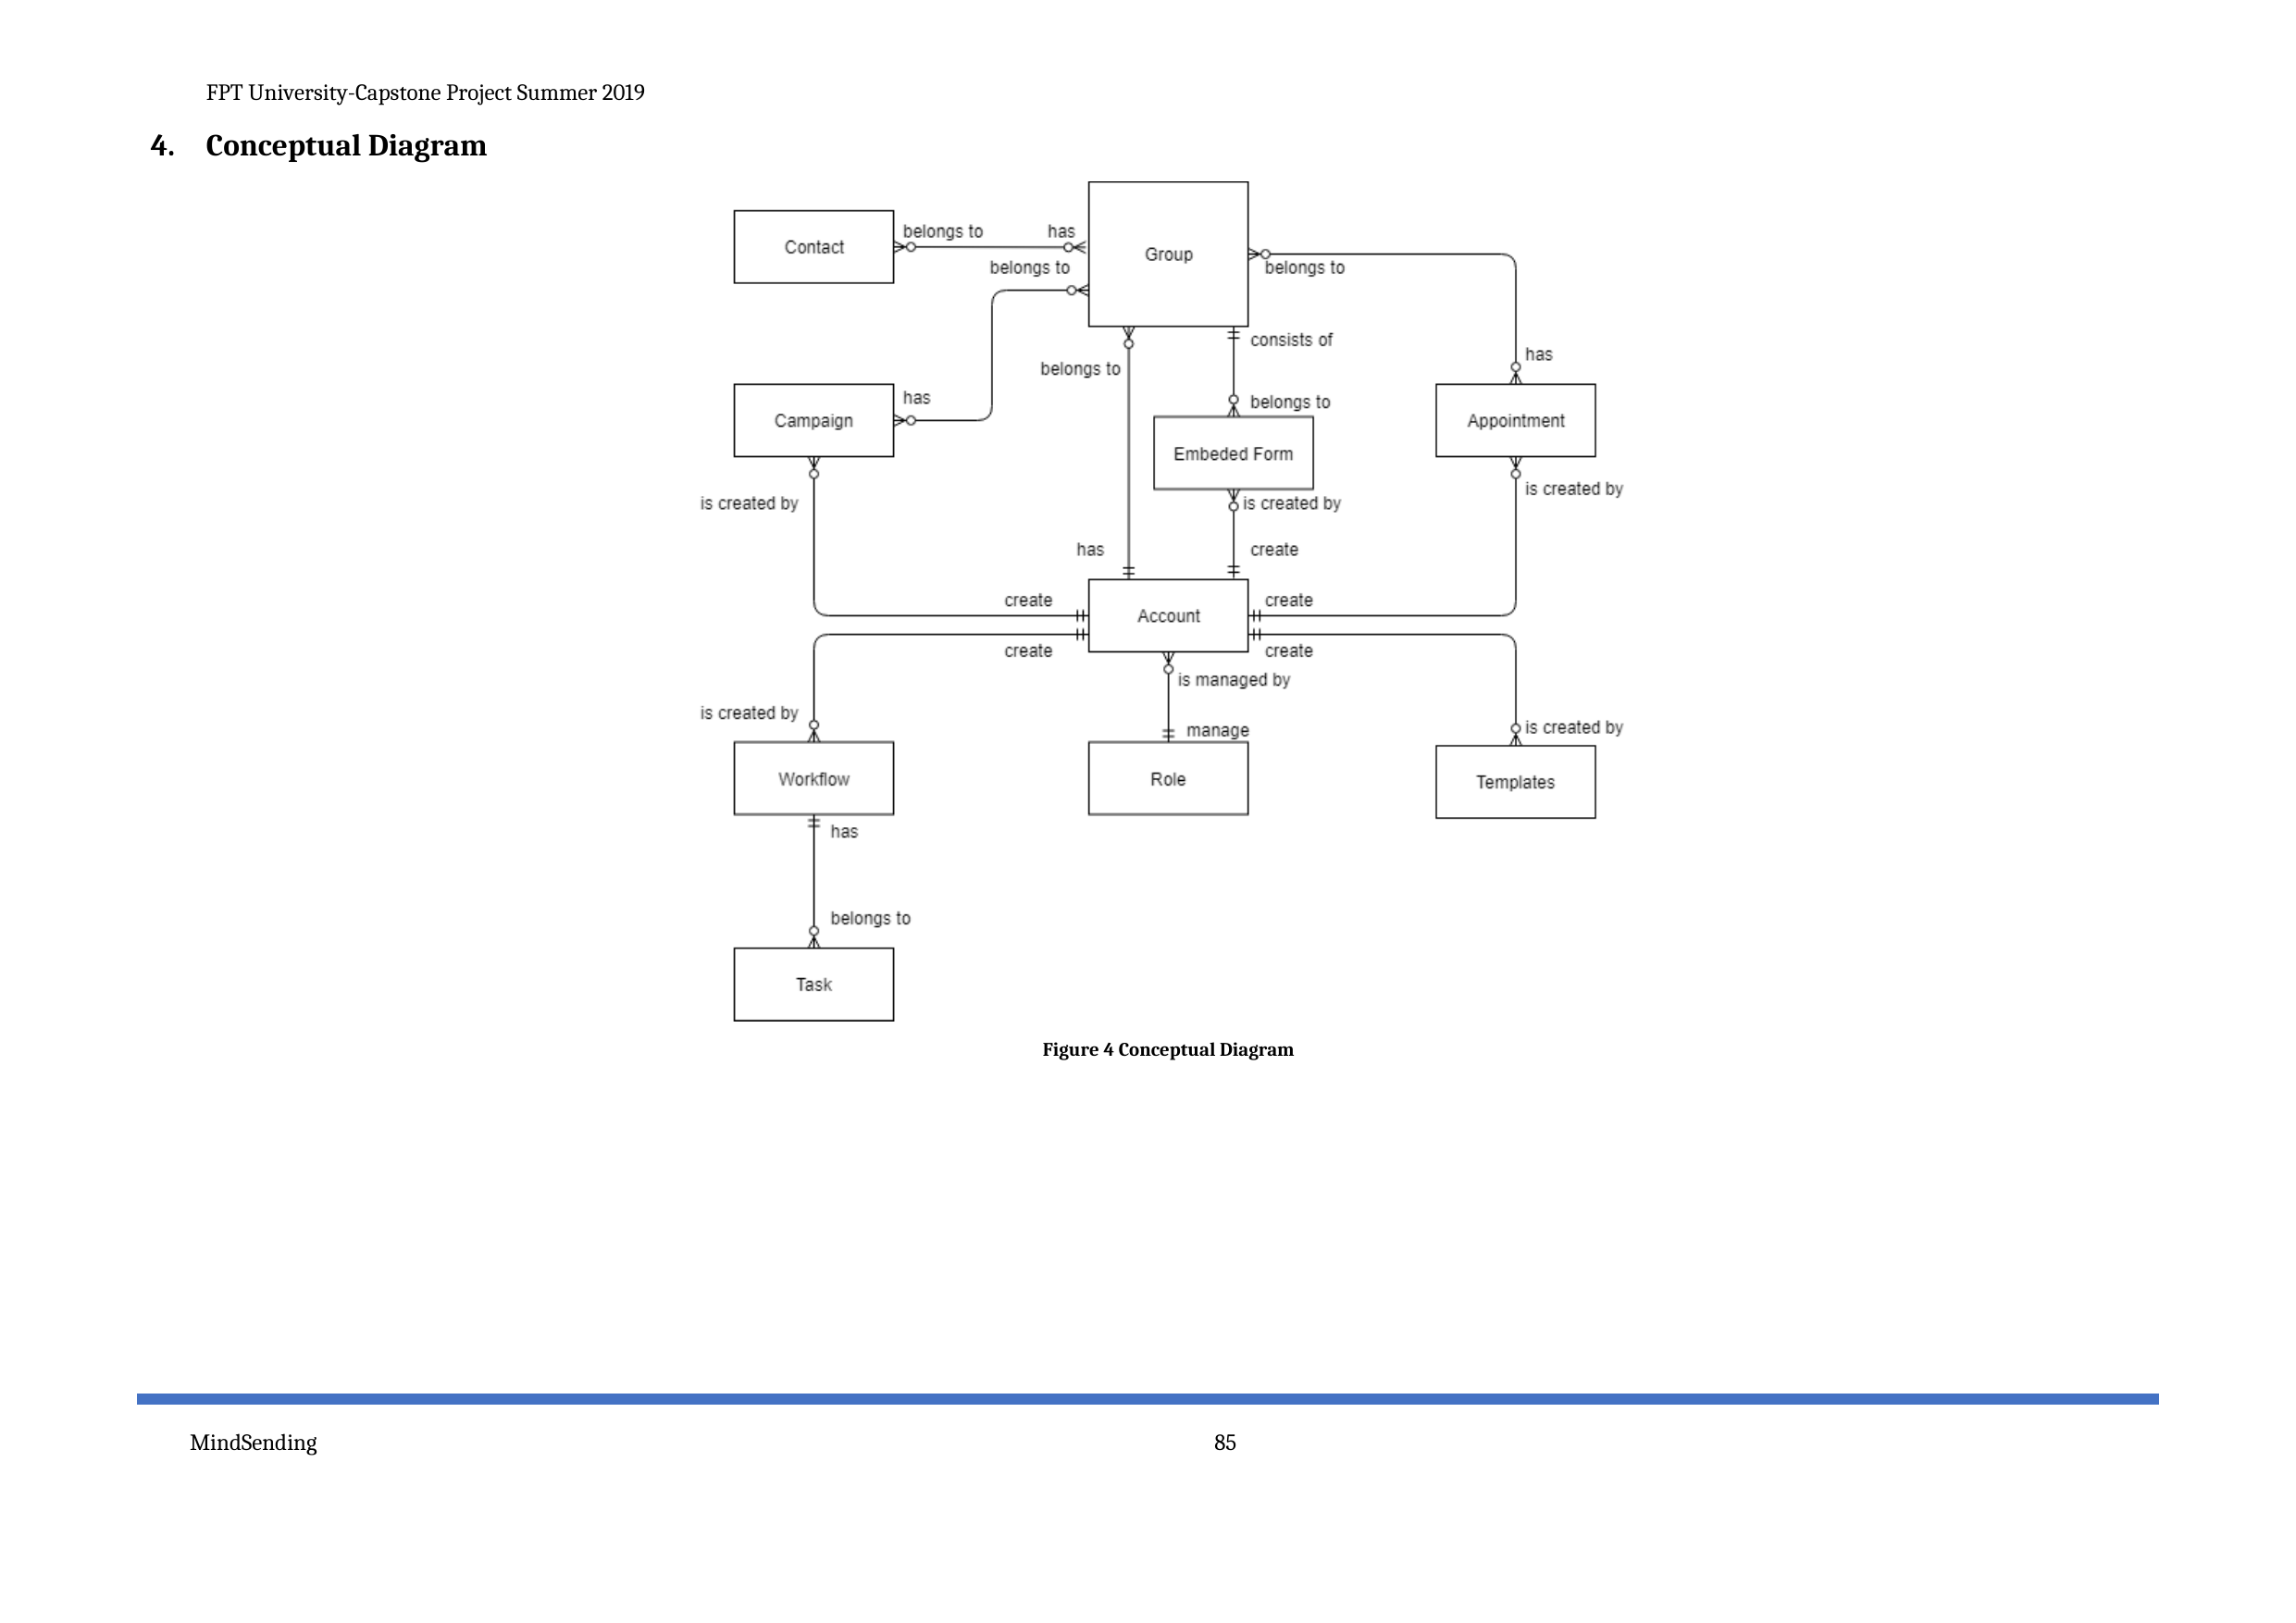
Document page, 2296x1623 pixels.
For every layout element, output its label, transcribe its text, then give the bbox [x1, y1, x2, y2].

picture [698, 181, 1640, 1022]
subtitle Conceptual Diagram [137, 128, 2159, 164]
text Figure 4 Conceptual Diagram [179, 1039, 2159, 1061]
